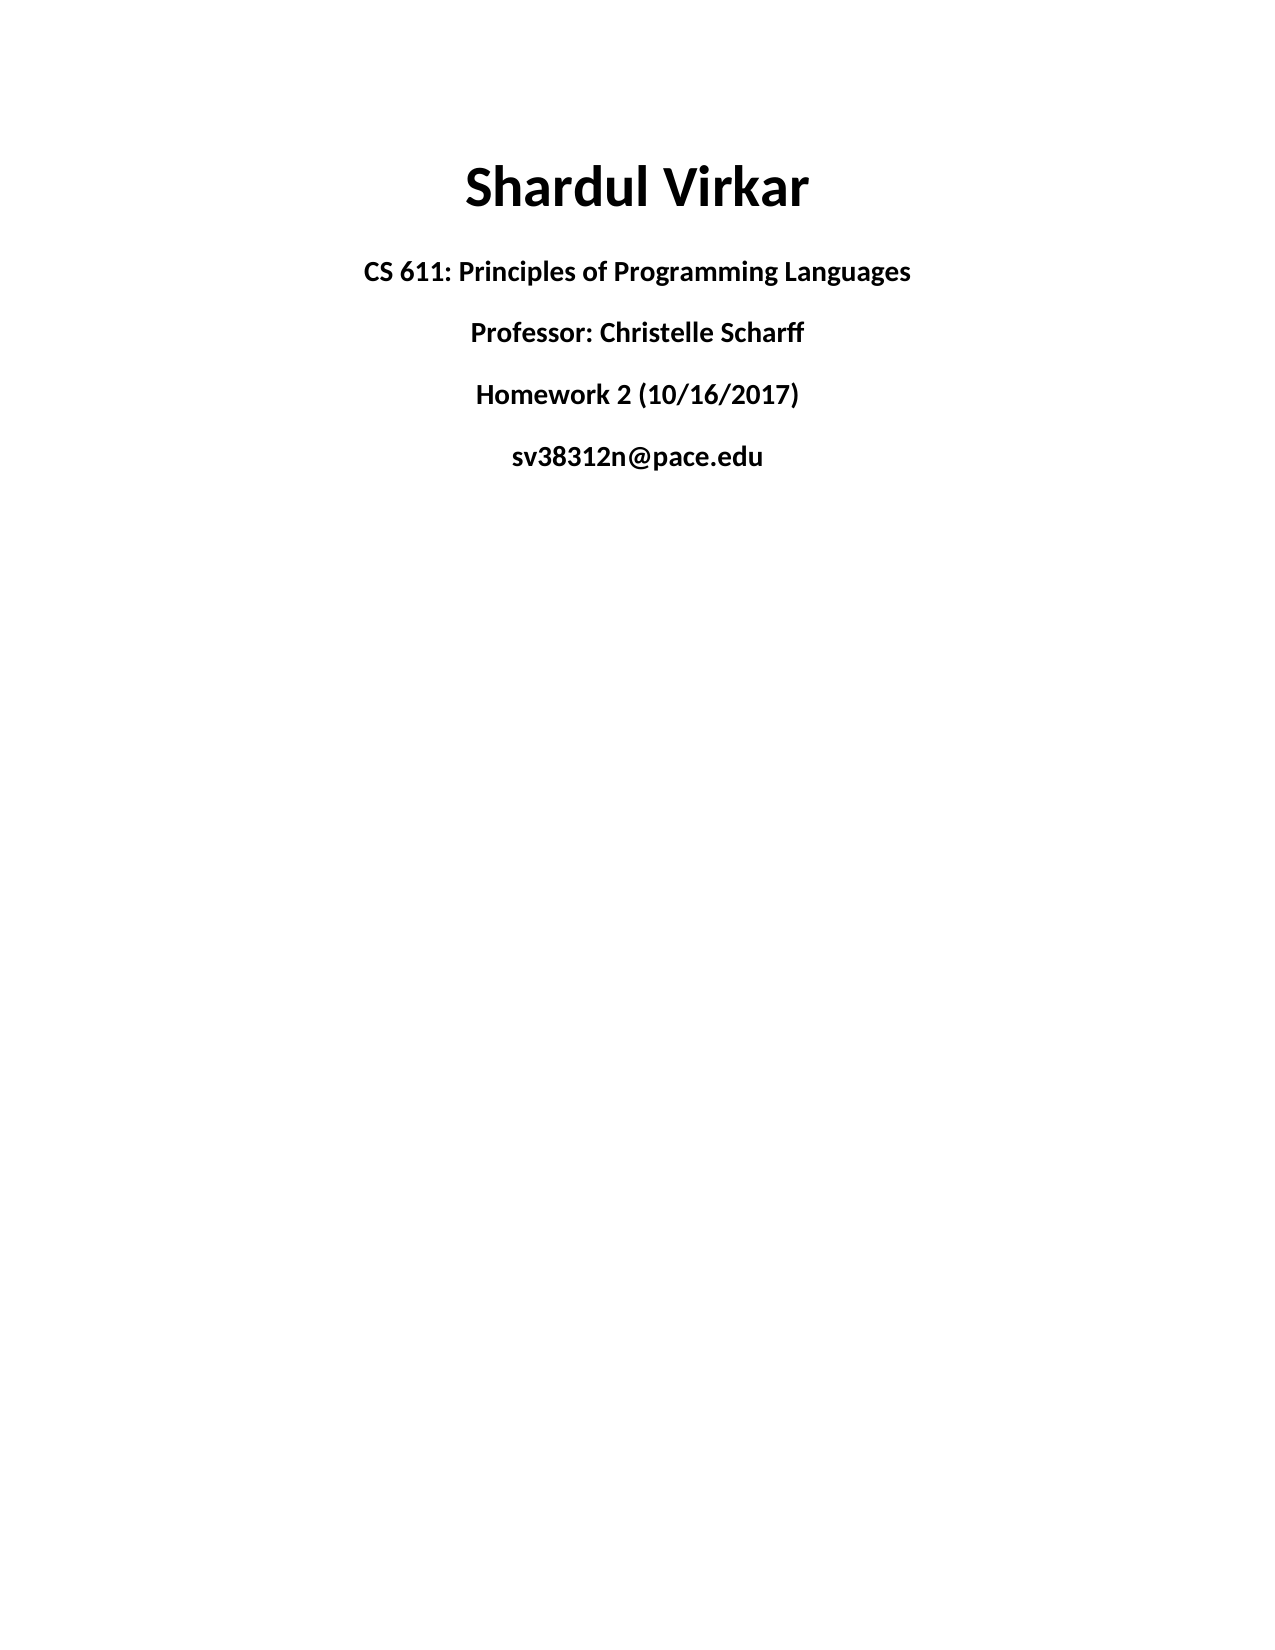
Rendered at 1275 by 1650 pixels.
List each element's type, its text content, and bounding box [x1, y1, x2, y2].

text Professor: Christelle Scharff [150, 314, 1125, 350]
text Shardul Virkar [150, 150, 1125, 221]
text Homework 2 (10/16/2017) [150, 376, 1125, 412]
text sv38312n@pace.edu [150, 438, 1125, 474]
text CS 611: Principles of Programming Languages [150, 253, 1125, 288]
